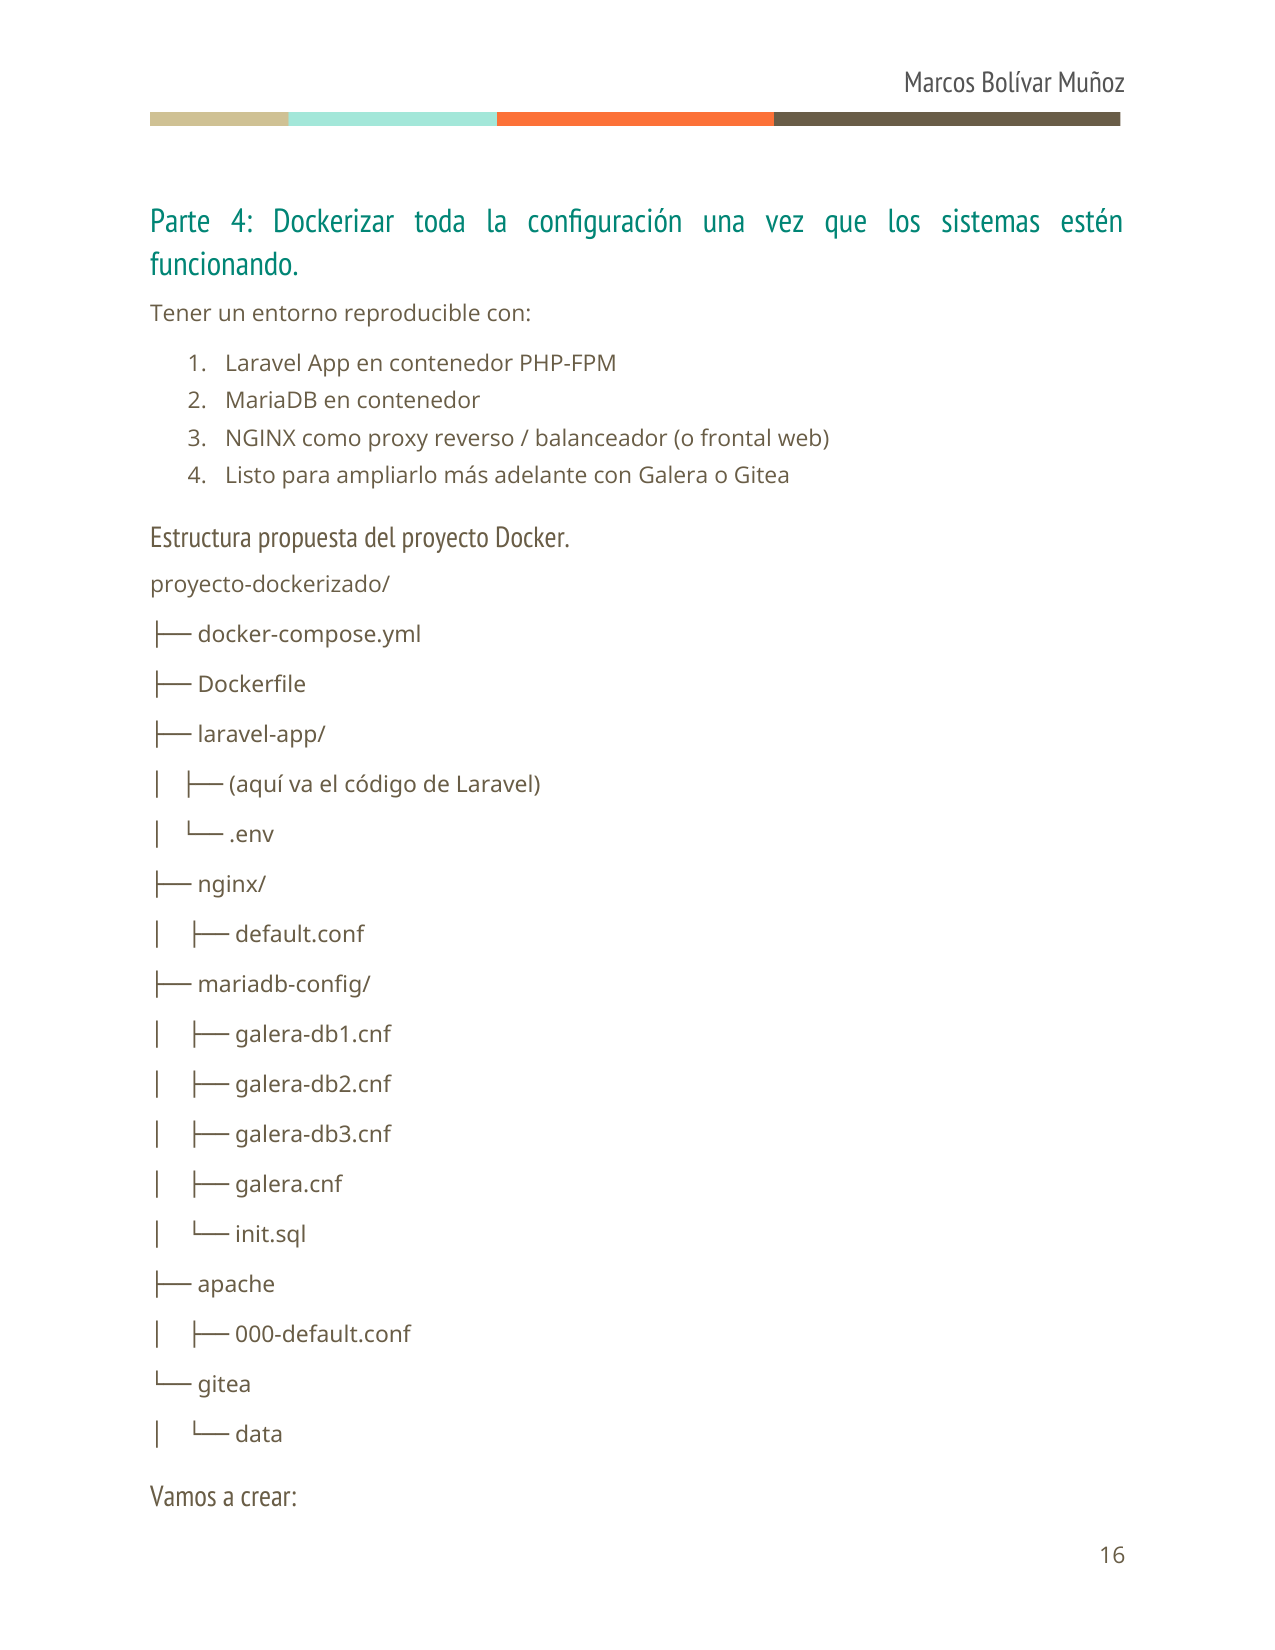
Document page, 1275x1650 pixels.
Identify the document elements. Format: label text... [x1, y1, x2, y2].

text ├── apache [150, 1268, 1125, 1299]
text │ └── data [150, 1418, 1125, 1449]
picture [150, 112, 1121, 126]
text │ ├── galera-db1.cnf [150, 1018, 1125, 1049]
text ├── docker-compose.yml [150, 618, 1125, 649]
list Listo para ampliarlo más adelante con Galera o Gitea [187, 459, 1125, 491]
subtitle Vamos a crear: [150, 1476, 1125, 1514]
list NGINX como proxy reverso / balanceador (o frontal web) [187, 422, 1125, 453]
subtitle Estructura propuesta del proyecto Docker. [150, 518, 1125, 555]
text proyecto-dockerizado/ [150, 568, 1125, 599]
list MariaDB en contenedor [187, 384, 1125, 416]
text │ ├── default.conf [150, 918, 1125, 949]
text │ ├── galera-db2.cnf [150, 1068, 1125, 1099]
text │ ├── galera-db3.cnf [150, 1118, 1125, 1149]
text Tener un entorno reproducible con: [150, 297, 1125, 328]
text │ ├── (aquí va el código de Laravel) [150, 768, 1125, 799]
text │ └── .env [150, 818, 1125, 849]
text ├── mariadb-config/ [150, 968, 1125, 999]
text │ ├── galera.cnf [150, 1168, 1125, 1199]
text ├── nginx/ [150, 868, 1125, 899]
text └── gitea [150, 1368, 1125, 1399]
list Laravel App en contenedor PHP-FPM [187, 347, 1125, 378]
subtitle Parte 4: Dockerizar toda la configuración una vez que los sistemas estén funcionando. [150, 198, 1125, 284]
text │ └── init.sql [150, 1218, 1125, 1249]
text ├── laravel-app/ [150, 718, 1125, 749]
text ├── Dockerfile [150, 668, 1125, 699]
text │ ├── 000-default.conf [150, 1318, 1125, 1349]
